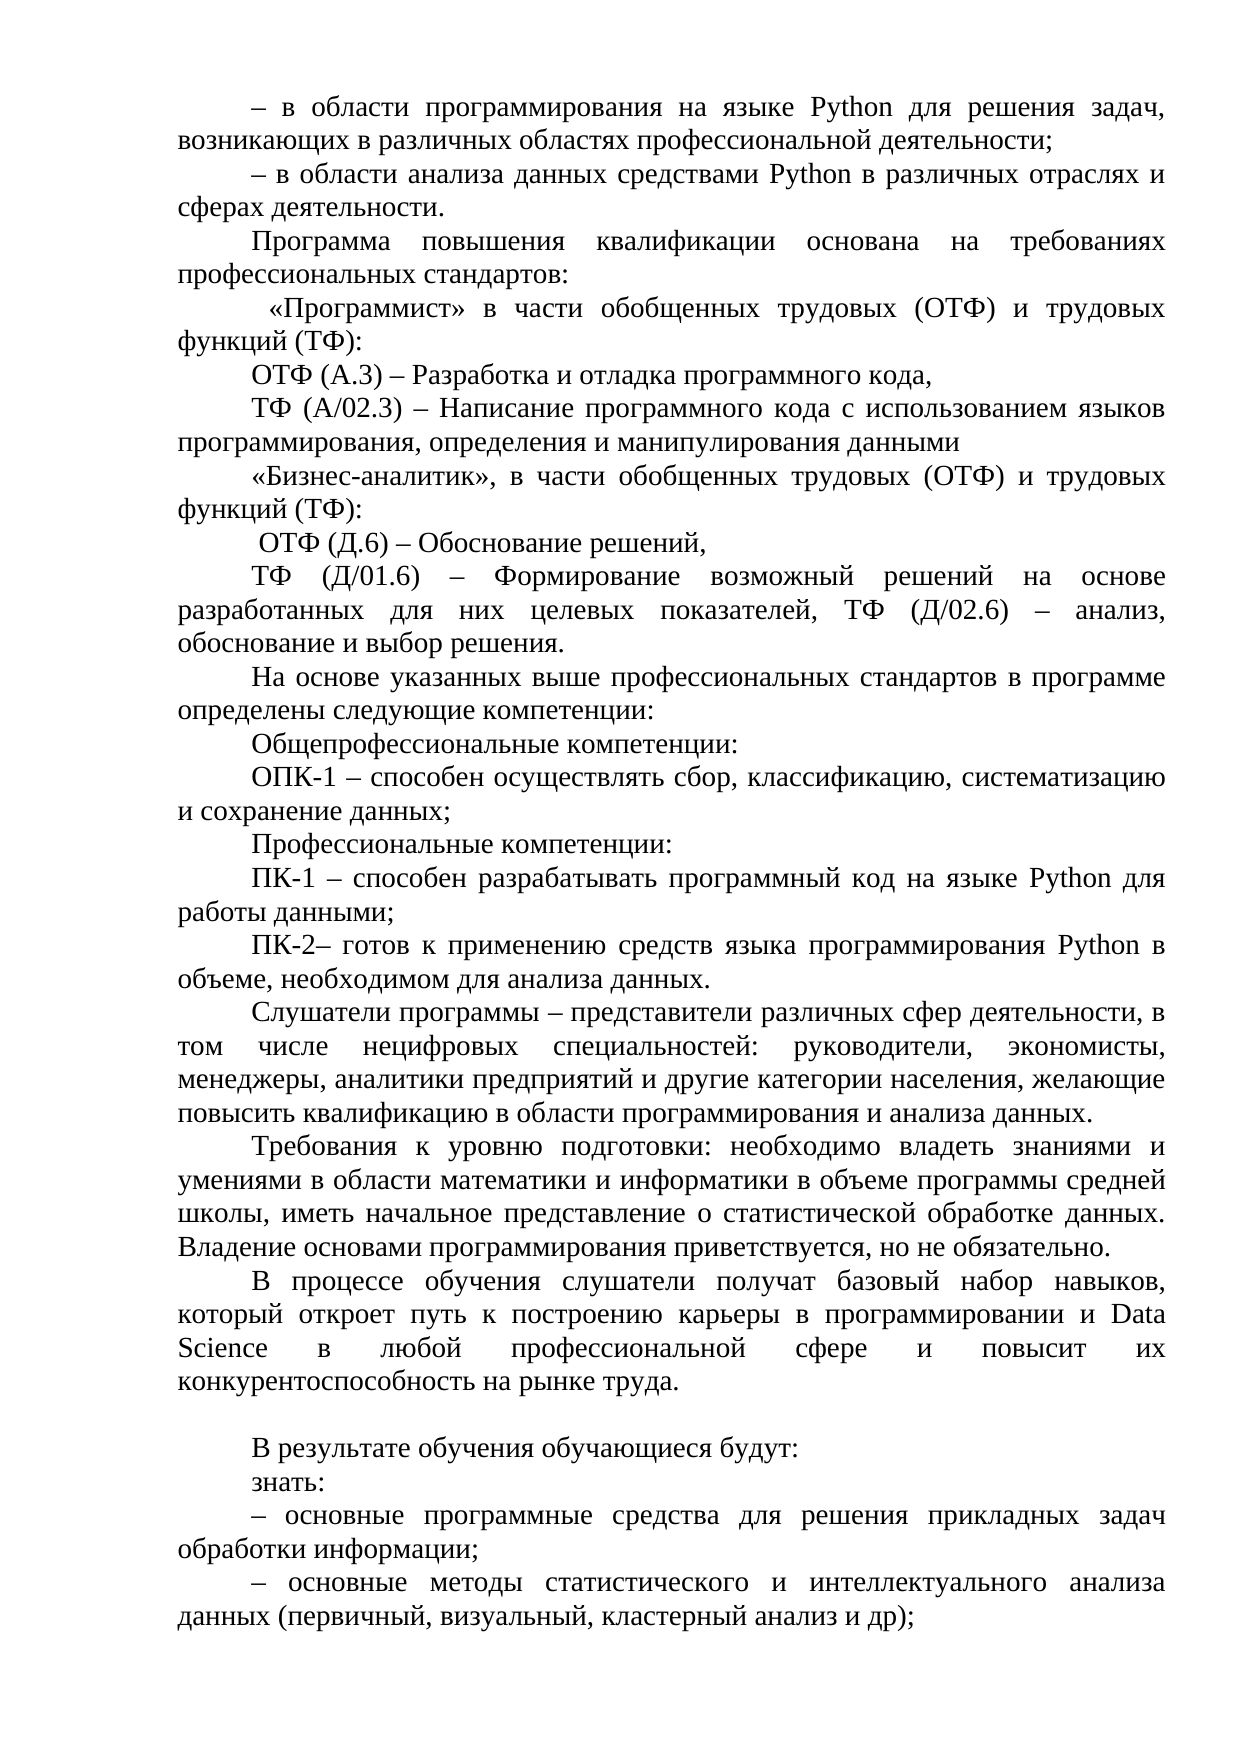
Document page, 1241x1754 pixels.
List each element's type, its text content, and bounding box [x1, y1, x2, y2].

text Программа повышения квалификации основана на требованиях профессиональных стандартов: [177, 223, 1167, 290]
text – в области программирования на языке Python для решения задач, возникающих в различных областях профессиональной деятельности; [177, 89, 1167, 156]
text ОТФ (А.3) – Разработка и отладка программного кода, [177, 357, 1167, 391]
text На основе указанных выше профессиональных стандартов в программе определены следующие компетенции: [177, 659, 1167, 726]
text В процессе обучения слушатели получат базовый набор навыков, который откроет путь к построению карьеры в программировании и Data Science в любой профессиональной сфере и повысит их конкурентоспособность на рынке труда. [177, 1263, 1167, 1397]
text ОПК-1 – способен осуществлять сбор, классификацию, систематизацию и сохранение данных; [177, 759, 1167, 827]
text – основные программные средства для решения прикладных задач обработки информации; [177, 1497, 1167, 1564]
text Общепрофессиональные компетенции: [177, 726, 1167, 759]
text – основные методы статистического и интеллектуального анализа данных (первичный, визуальный, кластерный анализ и др); [177, 1564, 1167, 1632]
text «Бизнес-аналитик», в части обобщенных трудовых (ОТФ) и трудовых функций (ТФ): [177, 458, 1167, 525]
text ТФ (А/02.3) – Написание программного кода с использованием языков программирования, определения и манипулирования данными [177, 391, 1167, 458]
text знать: [177, 1464, 1167, 1497]
text Требования к уровню подготовки: необходимо владеть знаниями и умениями в области математики и информатики в объеме программы средней школы, иметь начальное представление о статистической обработке данных. Владение основами программирования приветствуется, но не обязательно. [177, 1128, 1167, 1263]
text Слушатели программы – представители различных сфер деятельности, в том числе нецифровых специальностей: руководители, экономисты, менеджеры, аналитики предприятий и другие категории населения, желающие повысить квалификацию в области программирования и анализа данных. [177, 994, 1167, 1128]
text «Программист» в части обобщенных трудовых (ОТФ) и трудовых функций (ТФ): [177, 290, 1167, 357]
text Профессиональные компетенции: [177, 827, 1167, 860]
text ОТФ (Д.6) – Обоснование решений, [177, 525, 1167, 558]
text – в области анализа данных средствами Python в различных отраслях и сферах деятельности. [177, 156, 1167, 223]
text ПК-2– готов к применению средств языка программирования Python в объеме, необходимом для анализа данных. [177, 927, 1167, 994]
text ПК-1 – способен разрабатывать программный код на языке Python для работы данными; [177, 860, 1167, 927]
text В результате обучения обучающиеся будут: [177, 1430, 1167, 1464]
text ТФ (Д/01.6) – Формирование возможный решений на основе разработанных для них целевых показателей, ТФ (Д/02.6) – анализ, обоснование и выбор решения. [177, 558, 1167, 659]
